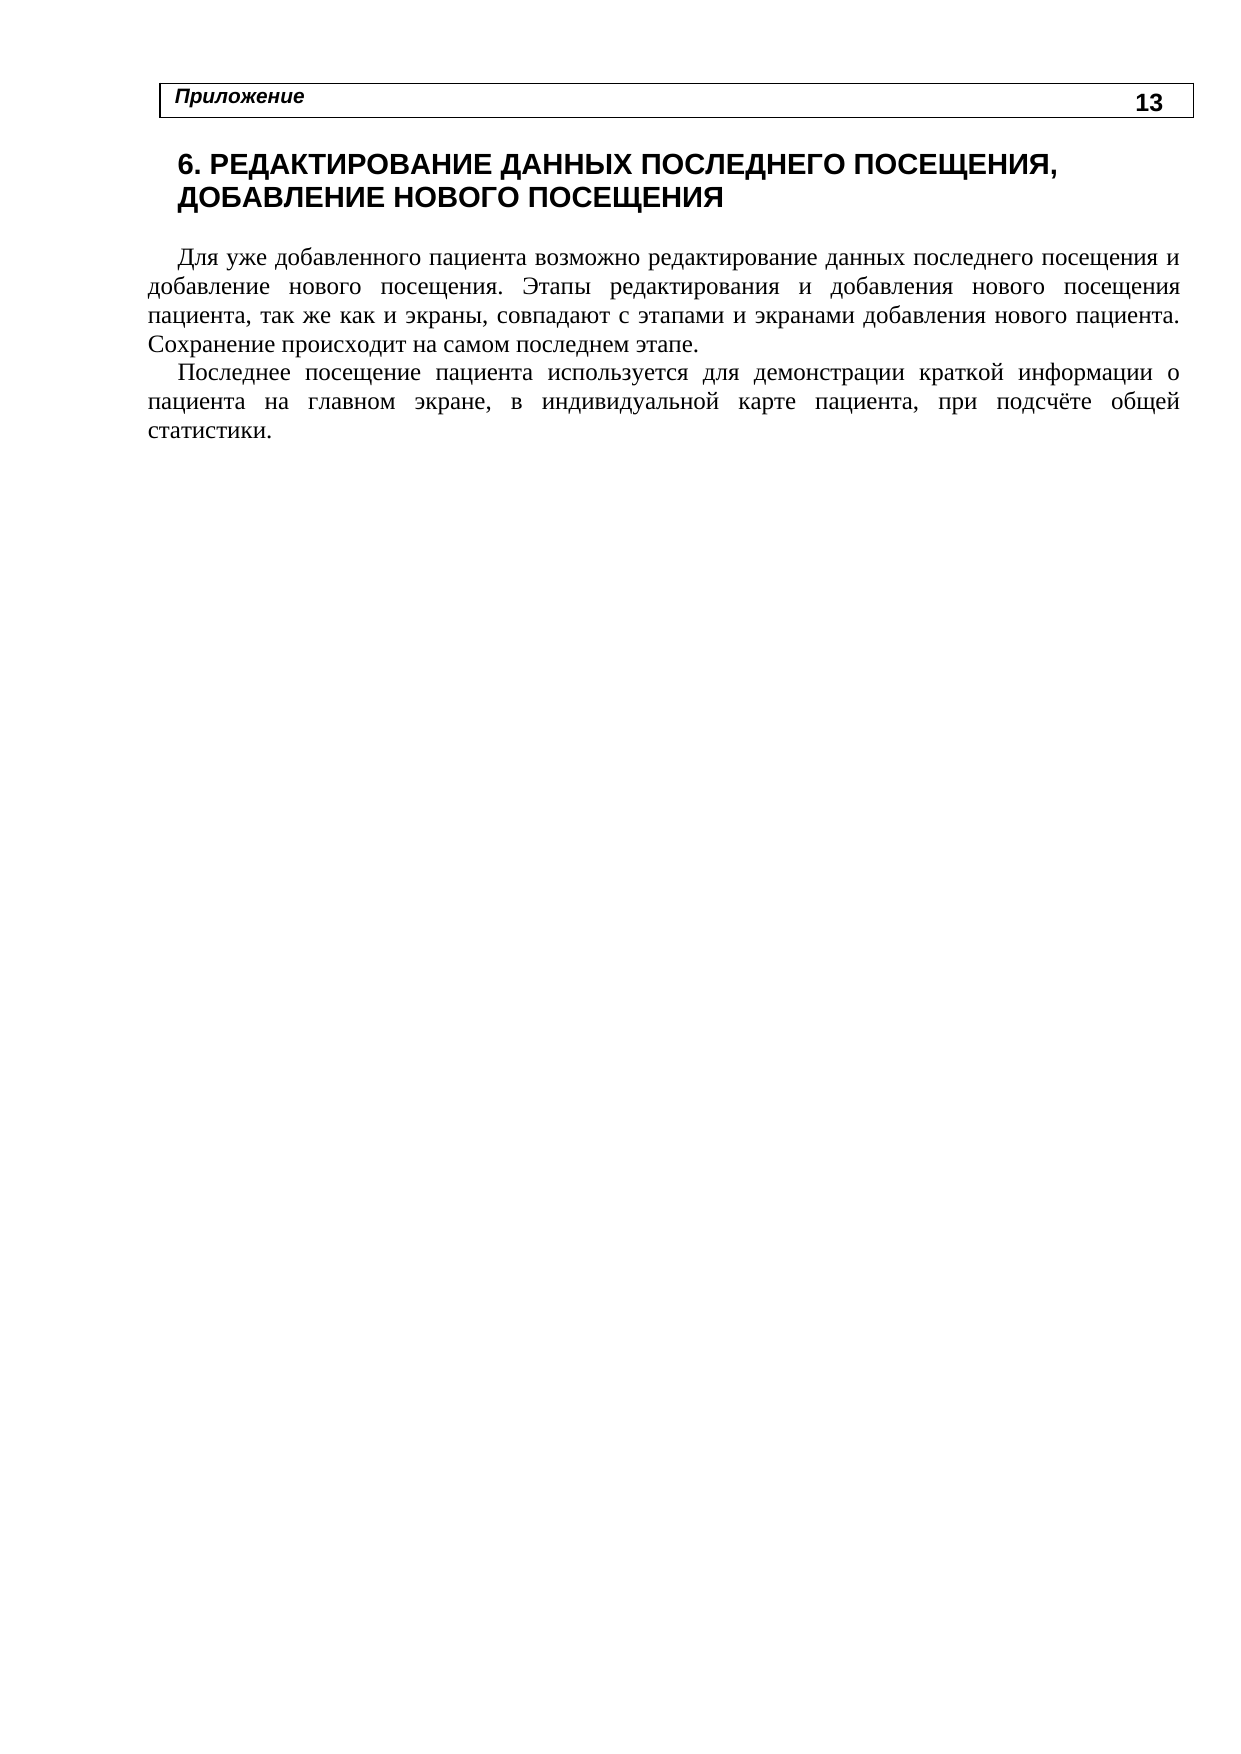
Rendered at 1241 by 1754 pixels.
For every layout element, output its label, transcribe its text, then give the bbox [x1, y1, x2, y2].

subtitle 6. РЕДАКТИРОВАНИЕ ДАННЫХ ПОСЛЕДНЕГО ПОСЕЩЕНИЯ, ДОБАВЛЕНИЕ НОВОГО ПОСЕЩЕНИЯ [177, 147, 1181, 214]
text Последнее посещение пациента используется для демонстрации краткой информации о пациента на главном экране, в индивидуальной карте пациента, при подсчёте общей статистики. [148, 357, 1181, 444]
text Для уже добавленного пациента возможно редактирование данных последнего посещения и добавление нового посещения. Этапы редактирования и добавления нового посещения пациента, так же как и экраны, совпадают с этапами и экранами добавления нового пациента. Сохранение происходит на самом последнем этапе. [148, 242, 1181, 357]
